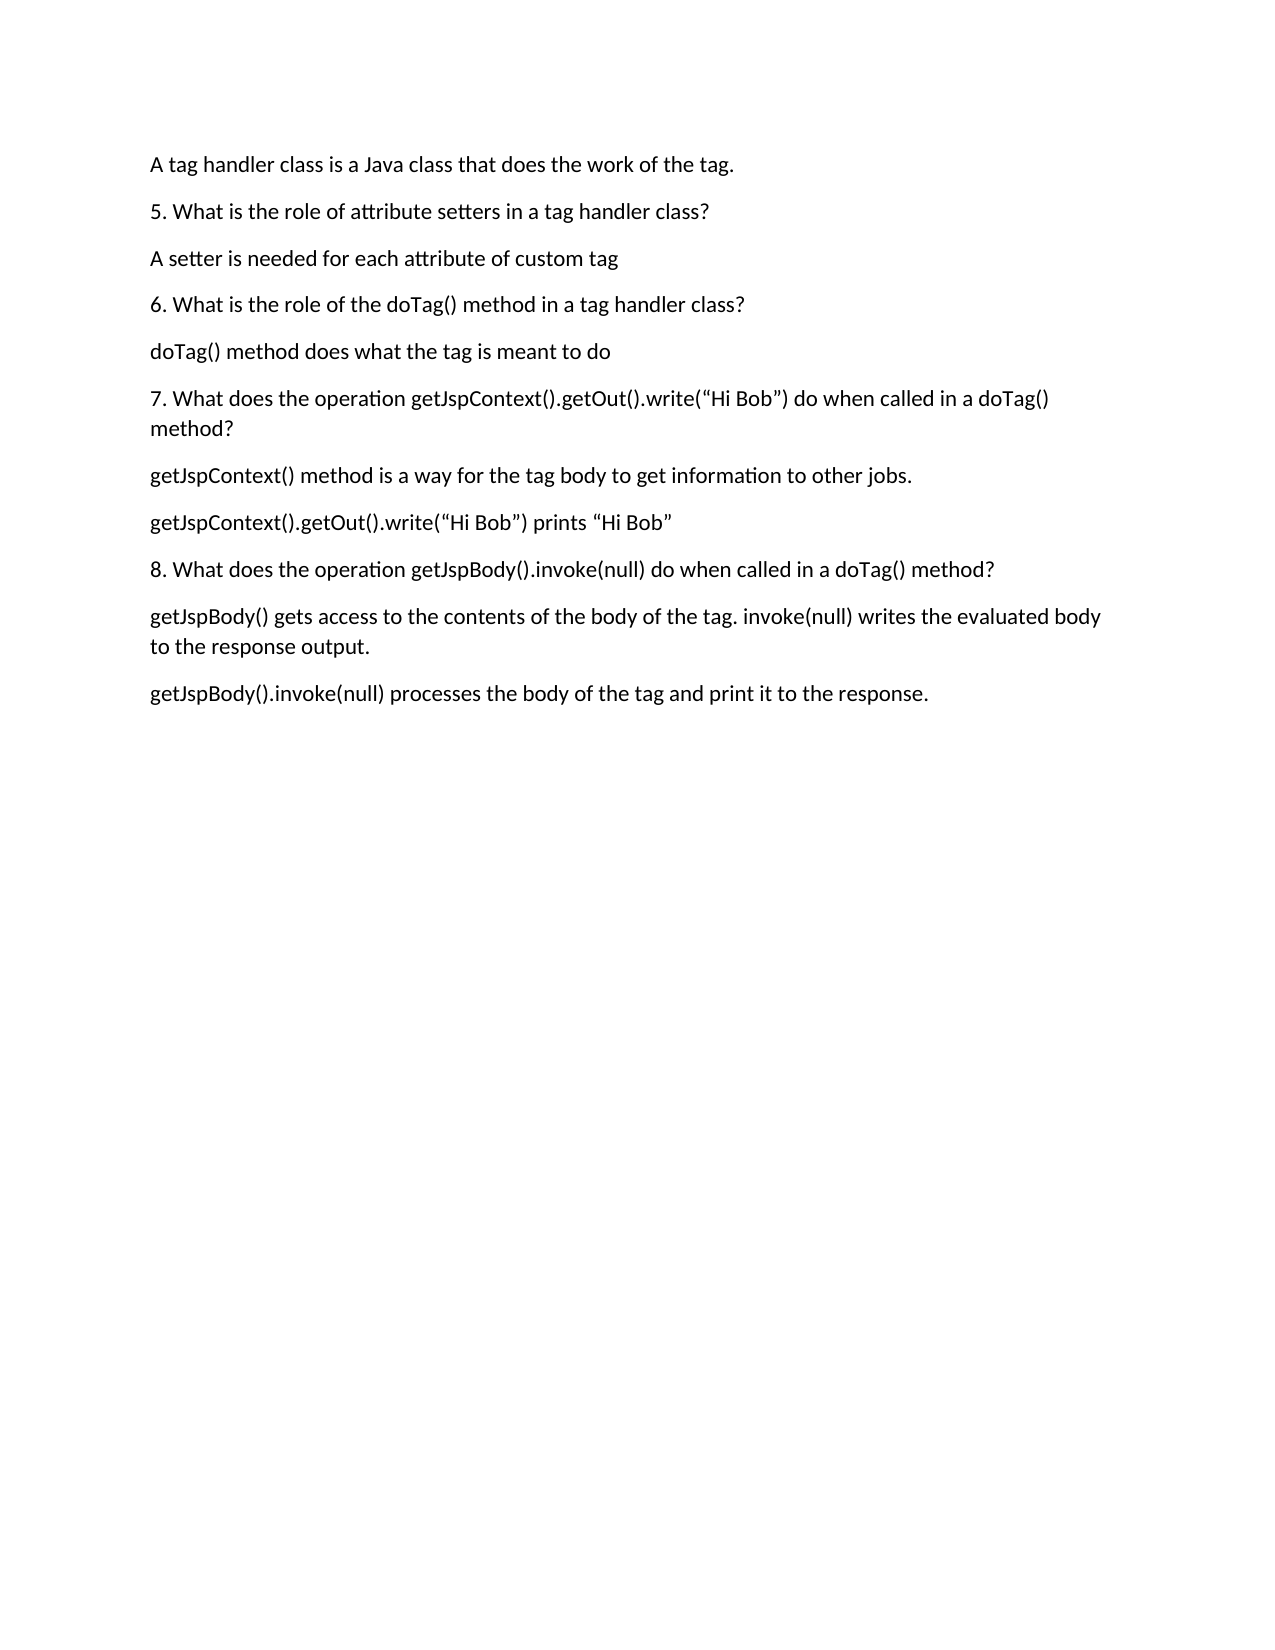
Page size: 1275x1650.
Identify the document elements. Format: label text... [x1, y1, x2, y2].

text 5. What is the role of attribute setters in a tag handler class? [150, 197, 1125, 225]
text A setter is needed for each attribute of custom tag [150, 244, 1125, 272]
text 8. What does the operation getJspBody().invoke(null) do when called in a doTag() method? [150, 555, 1125, 583]
text A tag handler class is a Java class that does the work of the tag. [150, 150, 1125, 178]
text doTag() method does what the tag is meant to do [150, 337, 1125, 366]
text getJspContext() method is a way for the tag body to get information to other jobs. [150, 461, 1125, 489]
text getJspBody() gets access to the contents of the body of the tag. invoke(null) writes the evaluated body to the response output. [150, 602, 1125, 660]
text getJspContext().getOut().write(“Hi Bob”) prints “Hi Bob” [150, 508, 1125, 536]
text getJspBody().invoke(null) processes the body of the tag and print it to the response. [150, 679, 1125, 707]
text 6. What is the role of the doTag() method in a tag handler class? [150, 291, 1125, 319]
text 7. What does the operation getJspContext().getOut().write(“Hi Bob”) do when called in a doTag() method? [150, 384, 1125, 443]
